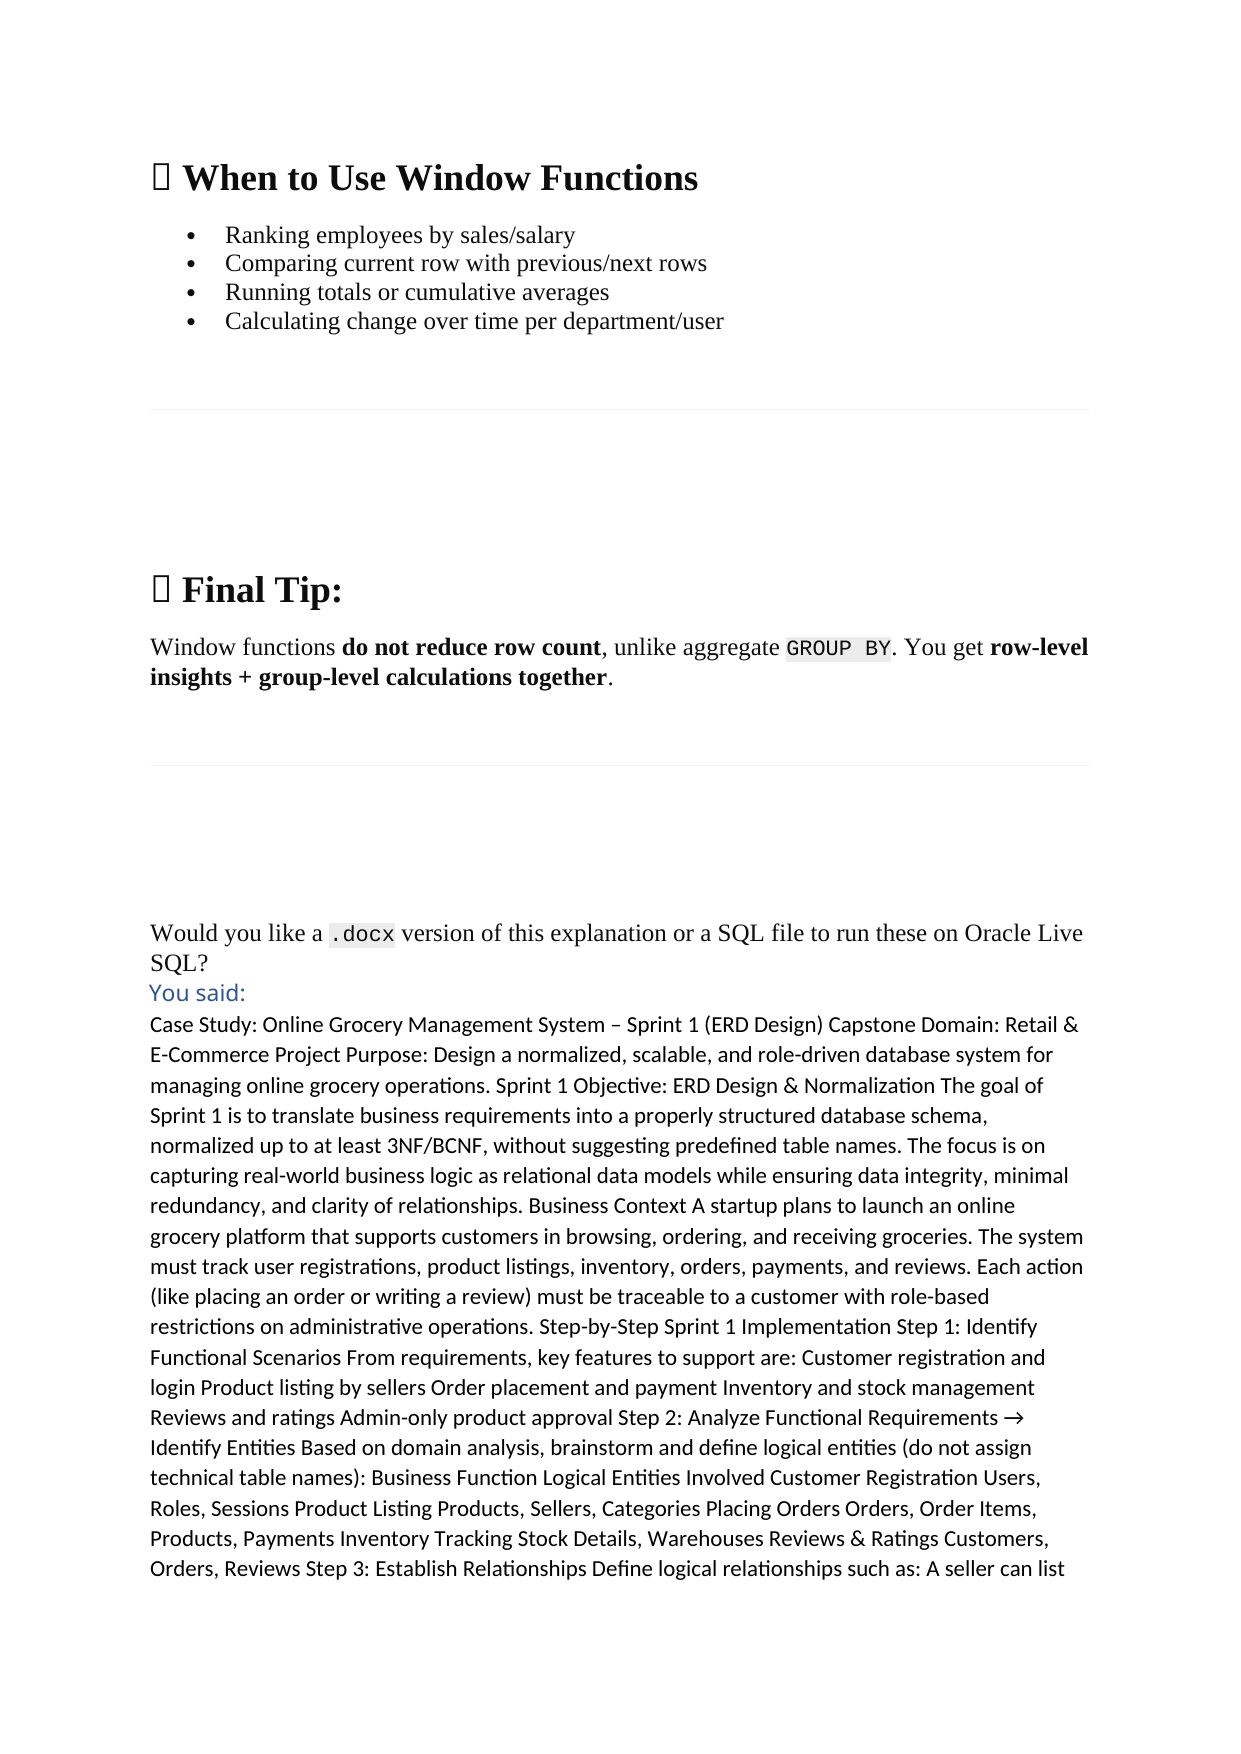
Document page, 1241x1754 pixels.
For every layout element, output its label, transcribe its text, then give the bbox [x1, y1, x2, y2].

list Calculating change over time per department/user [187, 306, 1090, 335]
subtitle 🧠 When to Use Window Functions [150, 150, 1090, 201]
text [150, 1010, 1090, 1582]
list Comparing current row with previous/next rows [187, 248, 1090, 277]
subtitle You said: [148, 977, 1092, 1008]
text Would you like a .docx version of this explanation or a SQL file to run these on Oracle Live SQL? [150, 918, 1090, 977]
text Window functions do not reduce row count, unlike aggregate GROUP BY. You get row-level insights + group-level calculations together. [150, 632, 1090, 691]
subtitle 📌 Final Tip: [150, 562, 1090, 613]
list Running totals or cumulative averages [187, 277, 1090, 306]
list Ranking employees by sales/salary [187, 220, 1090, 248]
